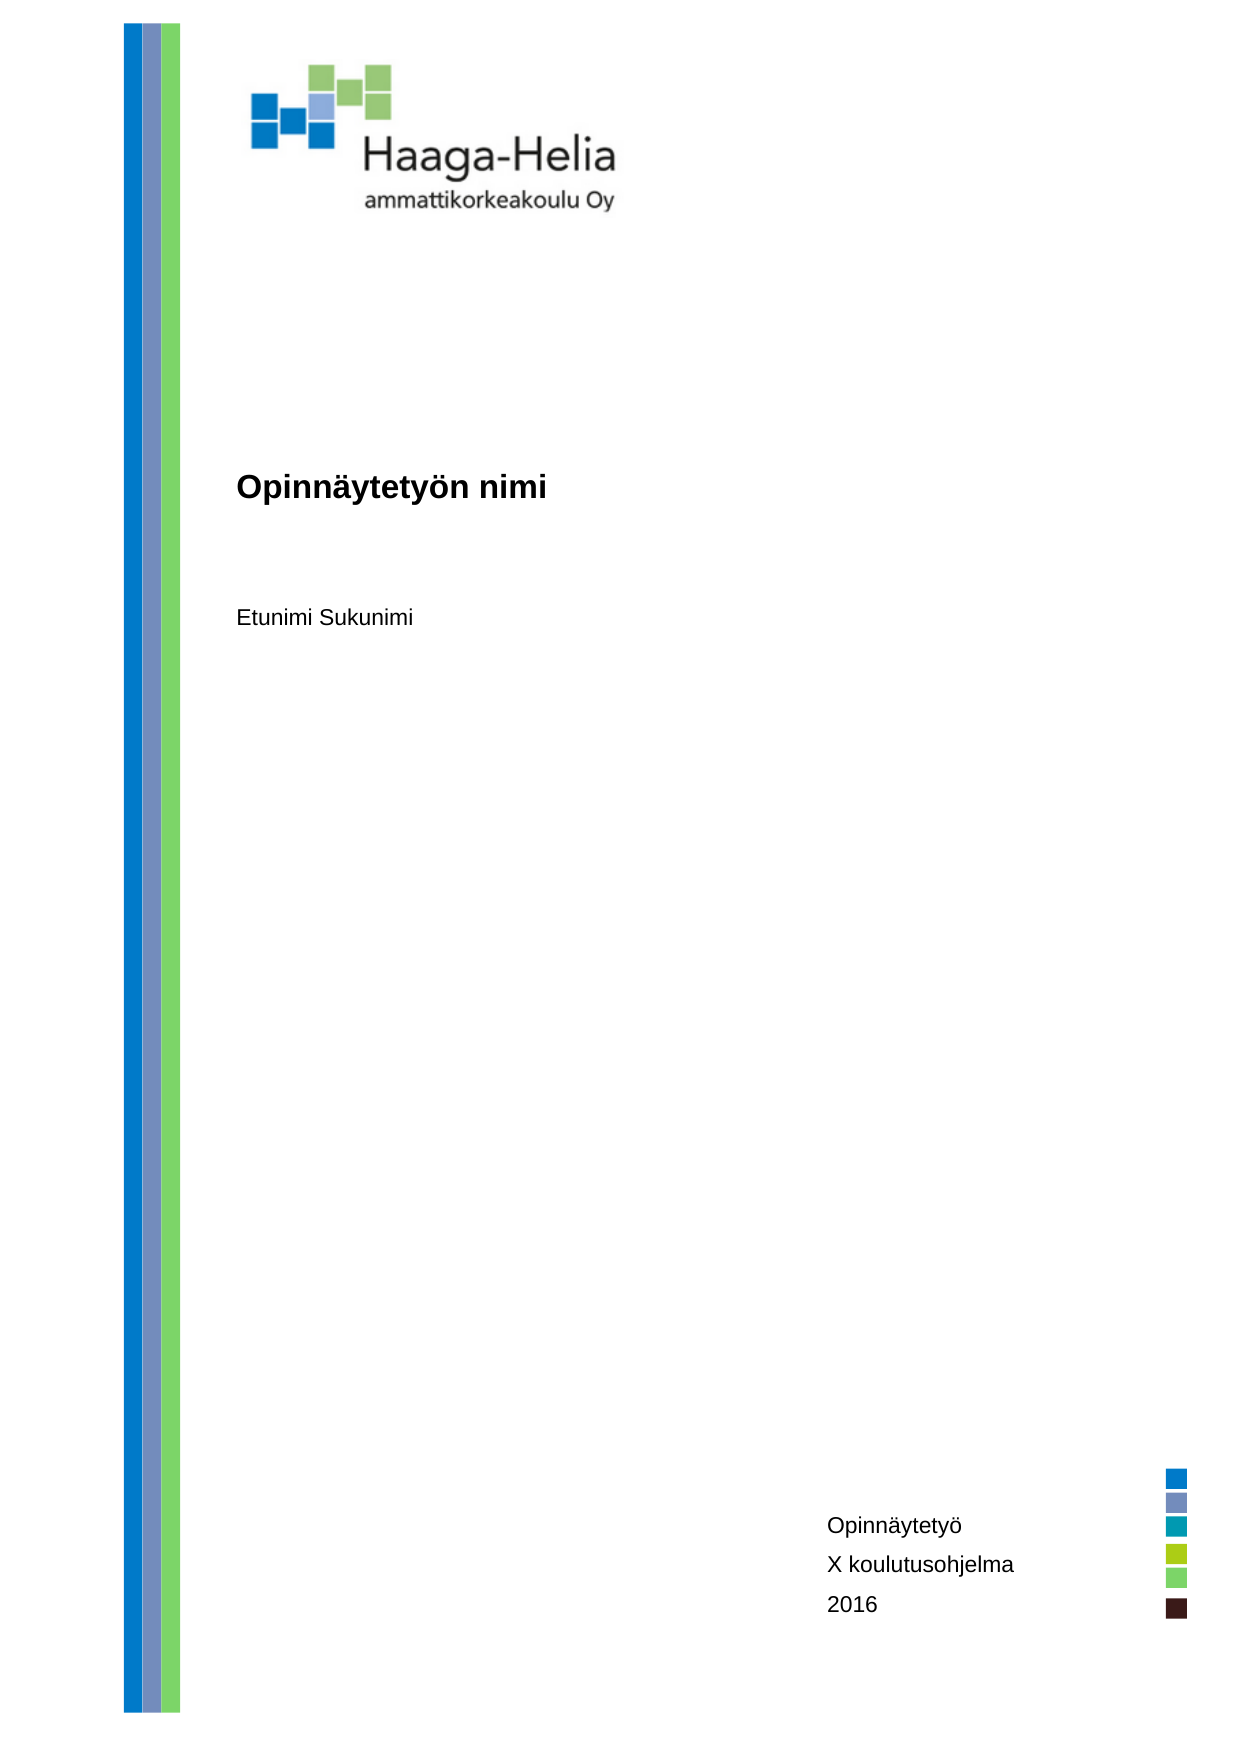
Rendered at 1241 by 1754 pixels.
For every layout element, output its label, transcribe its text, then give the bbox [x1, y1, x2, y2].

picture [236, 59, 624, 218]
text X koulutusohjelma [236, 1551, 1152, 1578]
text Etunimi Sukunimi [236, 604, 1152, 630]
text Opinnäytetyö [236, 1512, 1152, 1538]
text 2016 [236, 1591, 1152, 1617]
text Opinnäytetyön nimi [236, 467, 1152, 506]
